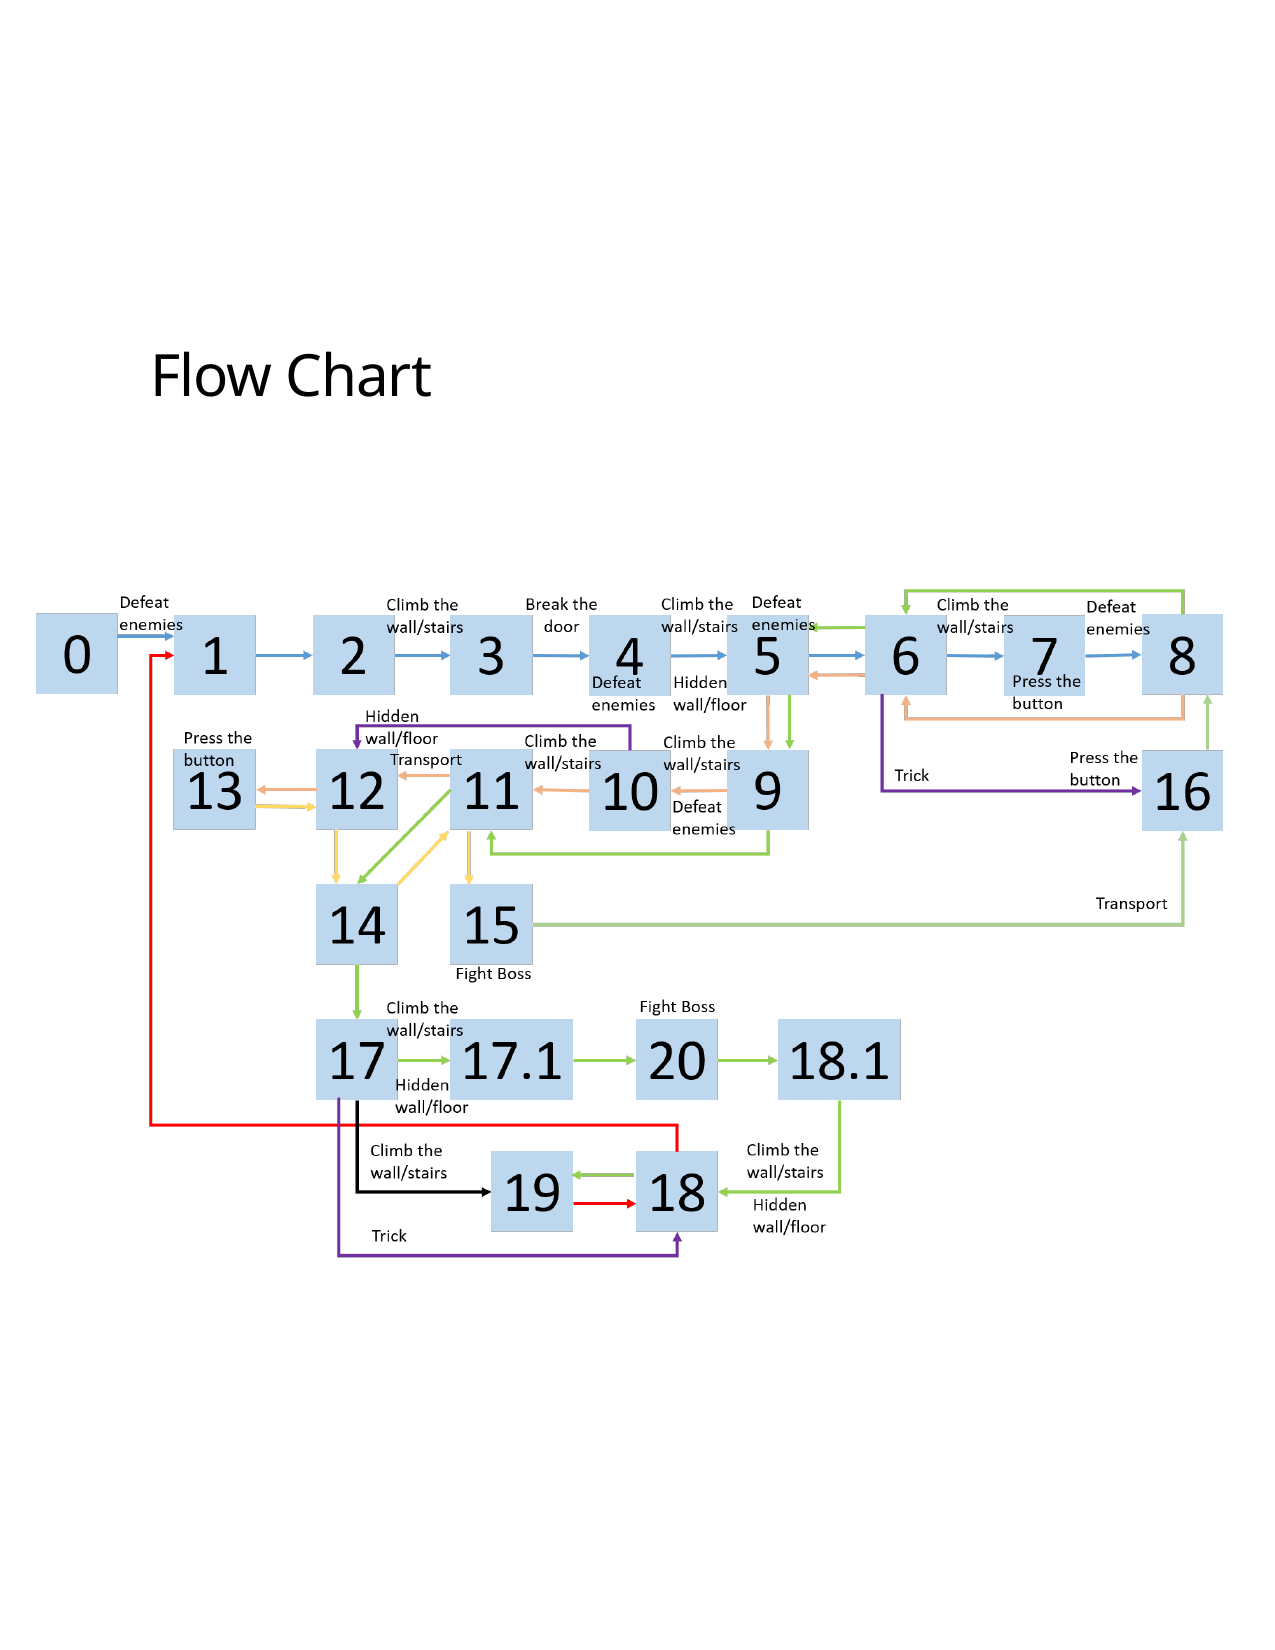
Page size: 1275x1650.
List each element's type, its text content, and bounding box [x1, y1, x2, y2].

title Flow Chart [150, 334, 1125, 414]
picture [27, 584, 1247, 1261]
